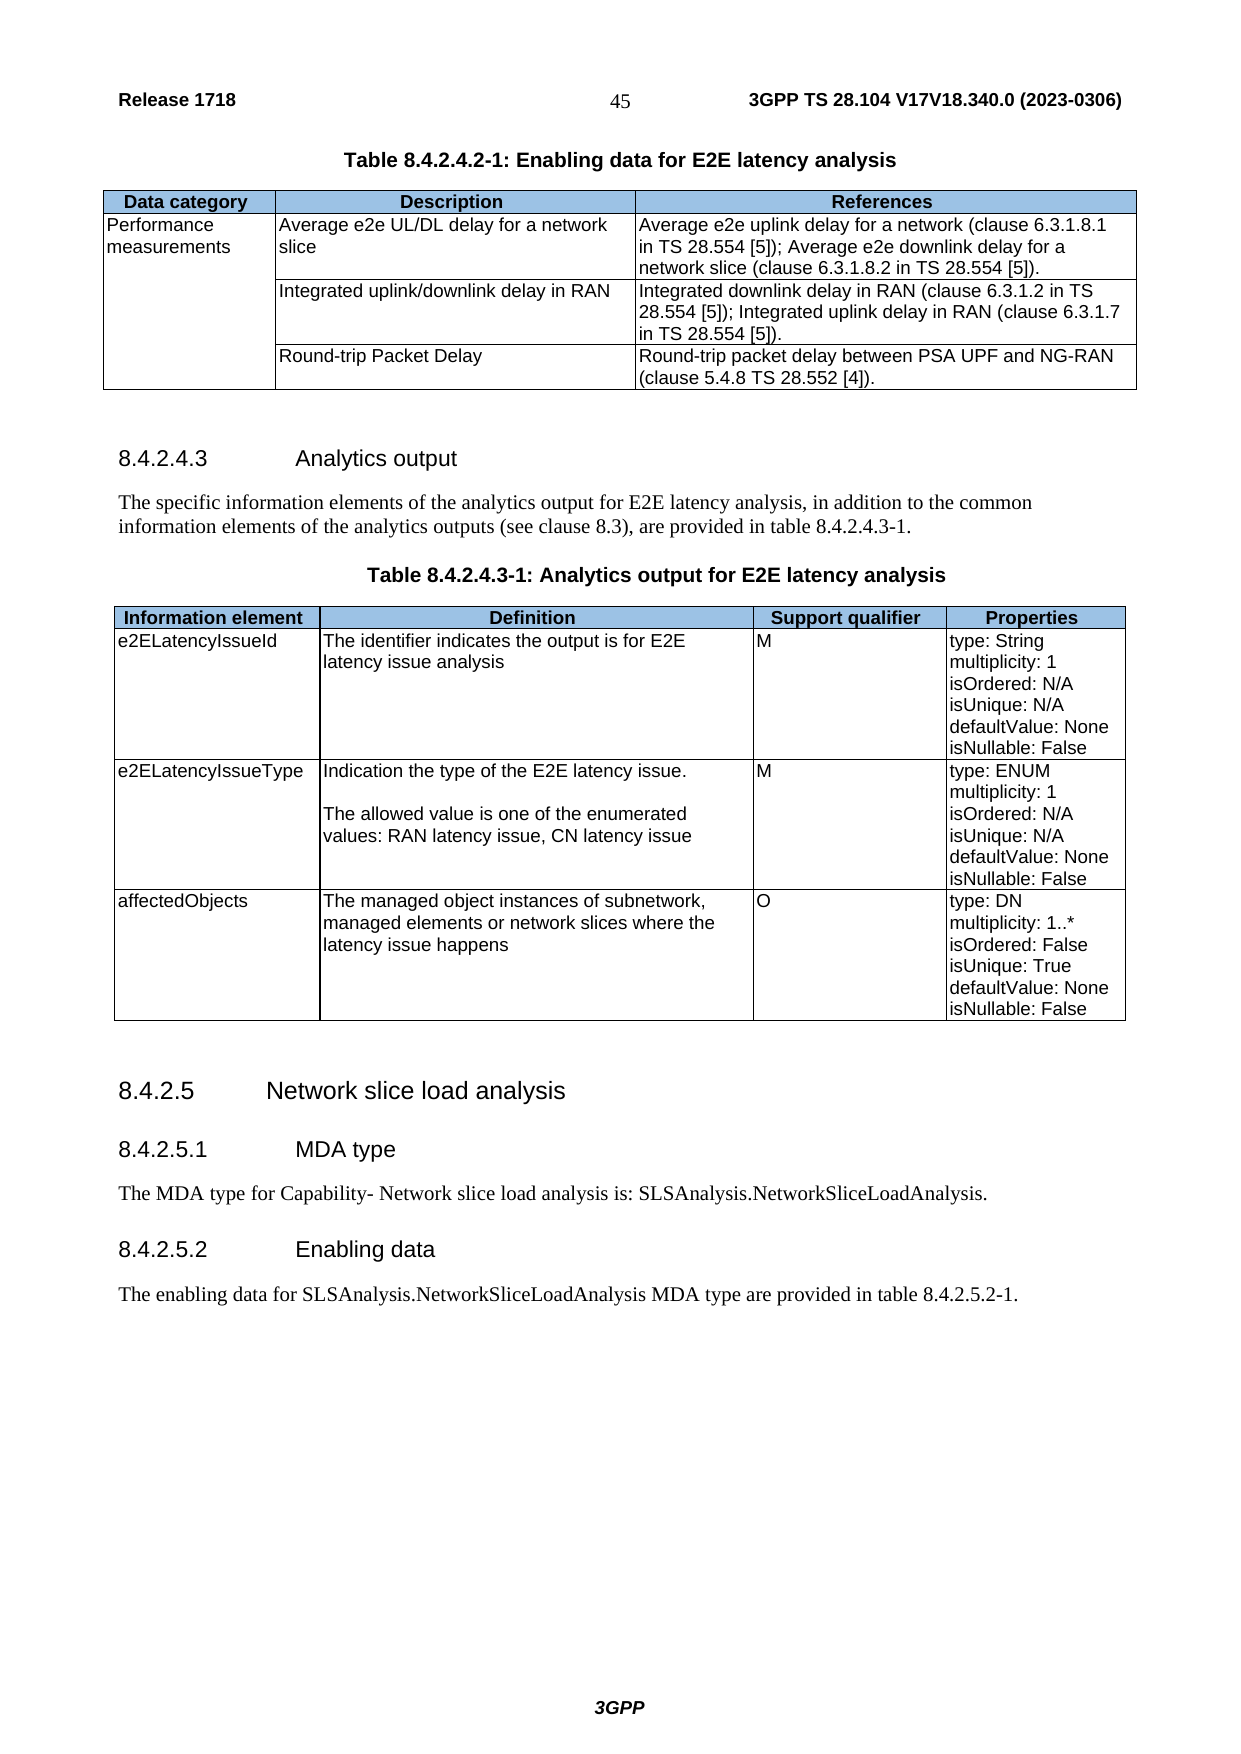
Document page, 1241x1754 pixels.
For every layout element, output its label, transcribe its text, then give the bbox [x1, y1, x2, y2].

text The enabling data for SLSAnalysis.NetworkSliceLoadAnalysis MDA type are provided in table 8.4.2.5.2-1. [118, 1281, 1122, 1306]
table_header Data category [104, 191, 275, 213]
table_cell O [754, 890, 946, 1019]
subtitle 8.4.2.5 Network slice load analysis [118, 1076, 1122, 1105]
table_header Properties [947, 607, 1125, 628]
table_cell Integrated uplink/downlink delay in RAN [276, 280, 635, 344]
table_header Information element [115, 607, 319, 628]
table_cell Round-trip packet delay between PSA UPF and NG-RAN (clause 5.4.8 TS 28.552 [4]). [636, 345, 1136, 388]
table_cell type: DN multiplicity: 1..* isOrdered: False isUnique: True defaultValue: None isNullable: False [947, 890, 1125, 1019]
table_cell e2ELatencyIssueType [115, 760, 319, 889]
subtitle 8.4.2.5.2 Enabling data [118, 1236, 1122, 1263]
table_cell type: ENUM multiplicity: 1 isOrdered: N/A isUnique: N/A defaultValue: None isNullable: False [947, 760, 1125, 889]
table_header References [636, 191, 1136, 213]
text Table 8.4.2.4.2-1: Enabling data for E2E latency analysis [118, 147, 1122, 171]
table_cell The managed object instances of subnetwork, managed elements or network slices where the latency issue happens [321, 890, 753, 1019]
table_header Description [276, 191, 635, 213]
table_cell M [754, 629, 946, 759]
table_cell Average e2e UL/DL delay for a network slice [276, 214, 635, 278]
subtitle 8.4.2.5.1 MDA type [118, 1136, 1122, 1162]
table_header Definition [321, 607, 753, 628]
subtitle 8.4.2.4.3 Analytics output [118, 445, 1122, 471]
text The MDA type for Capability- Network slice load analysis is: SLSAnalysis.NetworkSliceLoadAnalysis. [118, 1181, 1122, 1205]
table_cell M [754, 760, 946, 889]
table_cell type: String multiplicity: 1 isOrdered: N/A isUnique: N/A defaultValue: None isNullable: False [947, 629, 1125, 759]
text The specific information elements of the analytics output for E2E latency analysis, in addition to the common information elements of the analytics outputs (see clause 8.3), are provided in table 8.4.2.4.3-1. [118, 490, 1122, 538]
table_cell Average e2e uplink delay for a network (clause 6.3.1.8.1 in TS 28.554 [5]); Average e2e downlink delay for a network slice (clause 6.3.1.8.2 in TS 28.554 [5]). [636, 214, 1136, 278]
table_header Support qualifier [754, 607, 946, 628]
table_cell Performance measurements [104, 214, 275, 388]
table_cell Round-trip Packet Delay [276, 345, 635, 388]
table_cell Integrated downlink delay in RAN (clause 6.3.1.2 in TS 28.554 [5]); Integrated uplink delay in RAN (clause 6.3.1.7 in TS 28.554 [5]). [636, 280, 1136, 344]
table_cell Indication the type of the E2E latency issue. The allowed value is one of the enumerated values: RAN latency issue, CN latency issue [321, 760, 753, 889]
table_cell affectedObjects [115, 890, 319, 1019]
text Table 8.4.2.4.3-1: Analytics output for E2E latency analysis [191, 563, 1122, 587]
table_cell e2ELatencyIssueId [115, 629, 319, 759]
table_cell The identifier indicates the output is for E2E latency issue analysis [321, 629, 753, 759]
